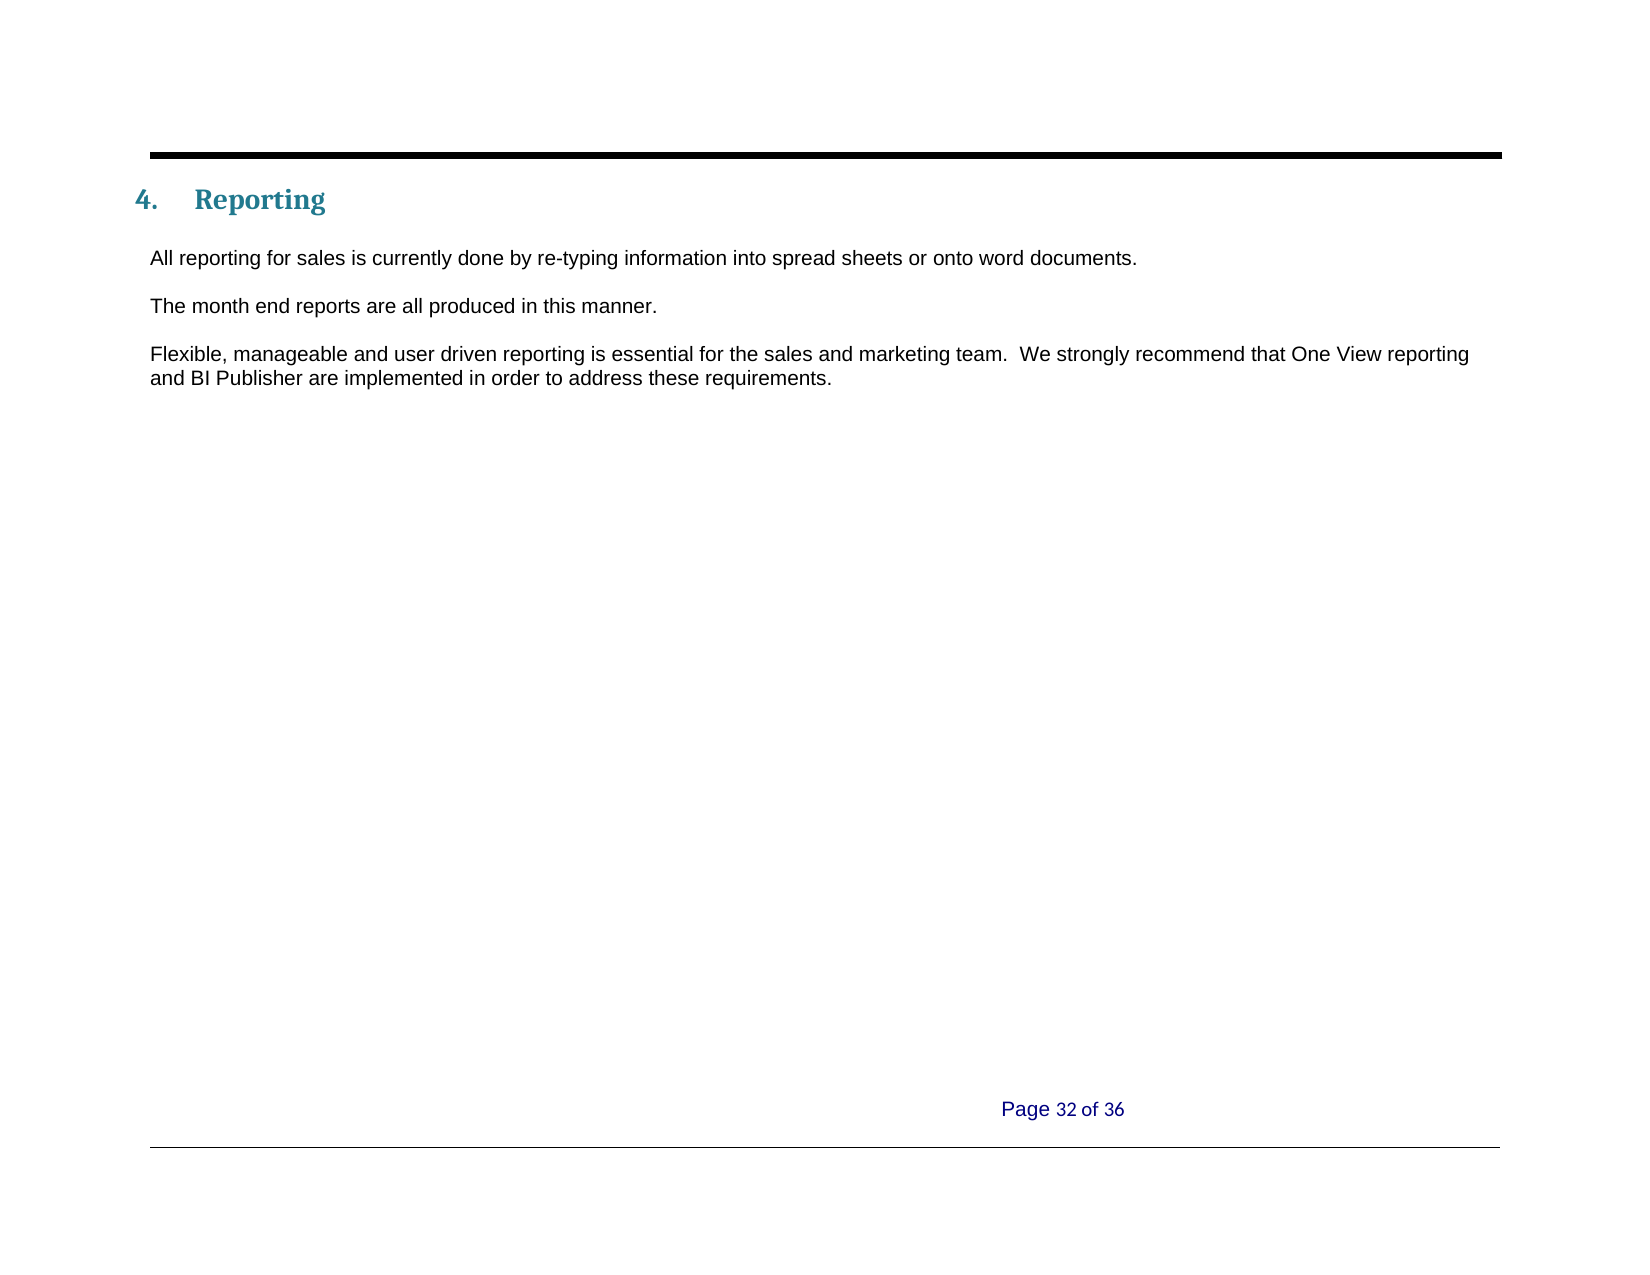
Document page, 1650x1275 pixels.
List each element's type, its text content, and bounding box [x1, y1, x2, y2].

text Flexible, manageable and user driven reporting is essential for the sales and marketing team. We strongly recommend that One View reporting and BI Publisher are implemented in order to address these requirements. [150, 341, 1500, 389]
text All reporting for sales is currently done by re-typing information into spread sheets or onto word documents. [150, 246, 1500, 269]
text The month end reports are all produced in this manner. [150, 293, 1500, 317]
subtitle Reporting [135, 183, 1500, 217]
